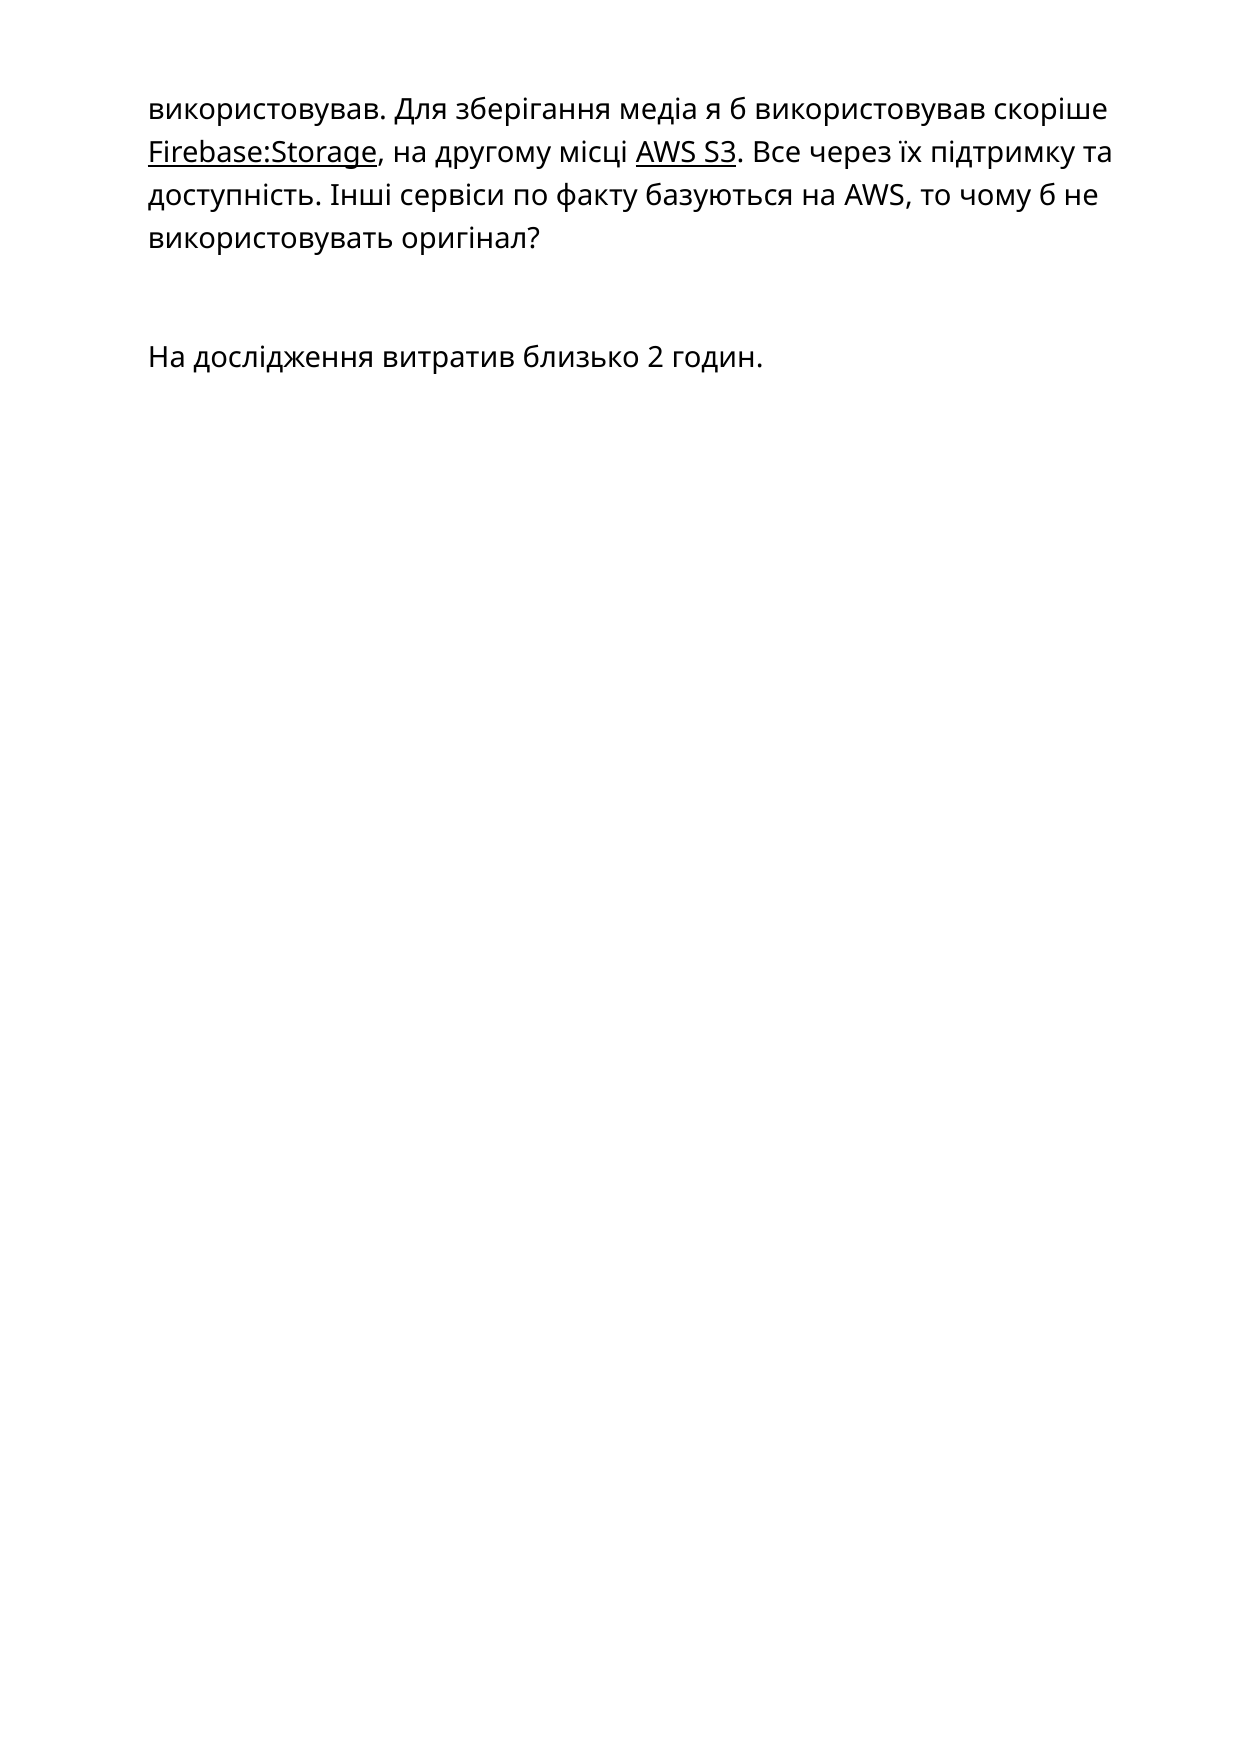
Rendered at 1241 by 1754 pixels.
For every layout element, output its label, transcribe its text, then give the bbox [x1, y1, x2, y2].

text На дослідження витратив близько 2 годин. [148, 336, 1152, 376]
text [148, 88, 1152, 257]
